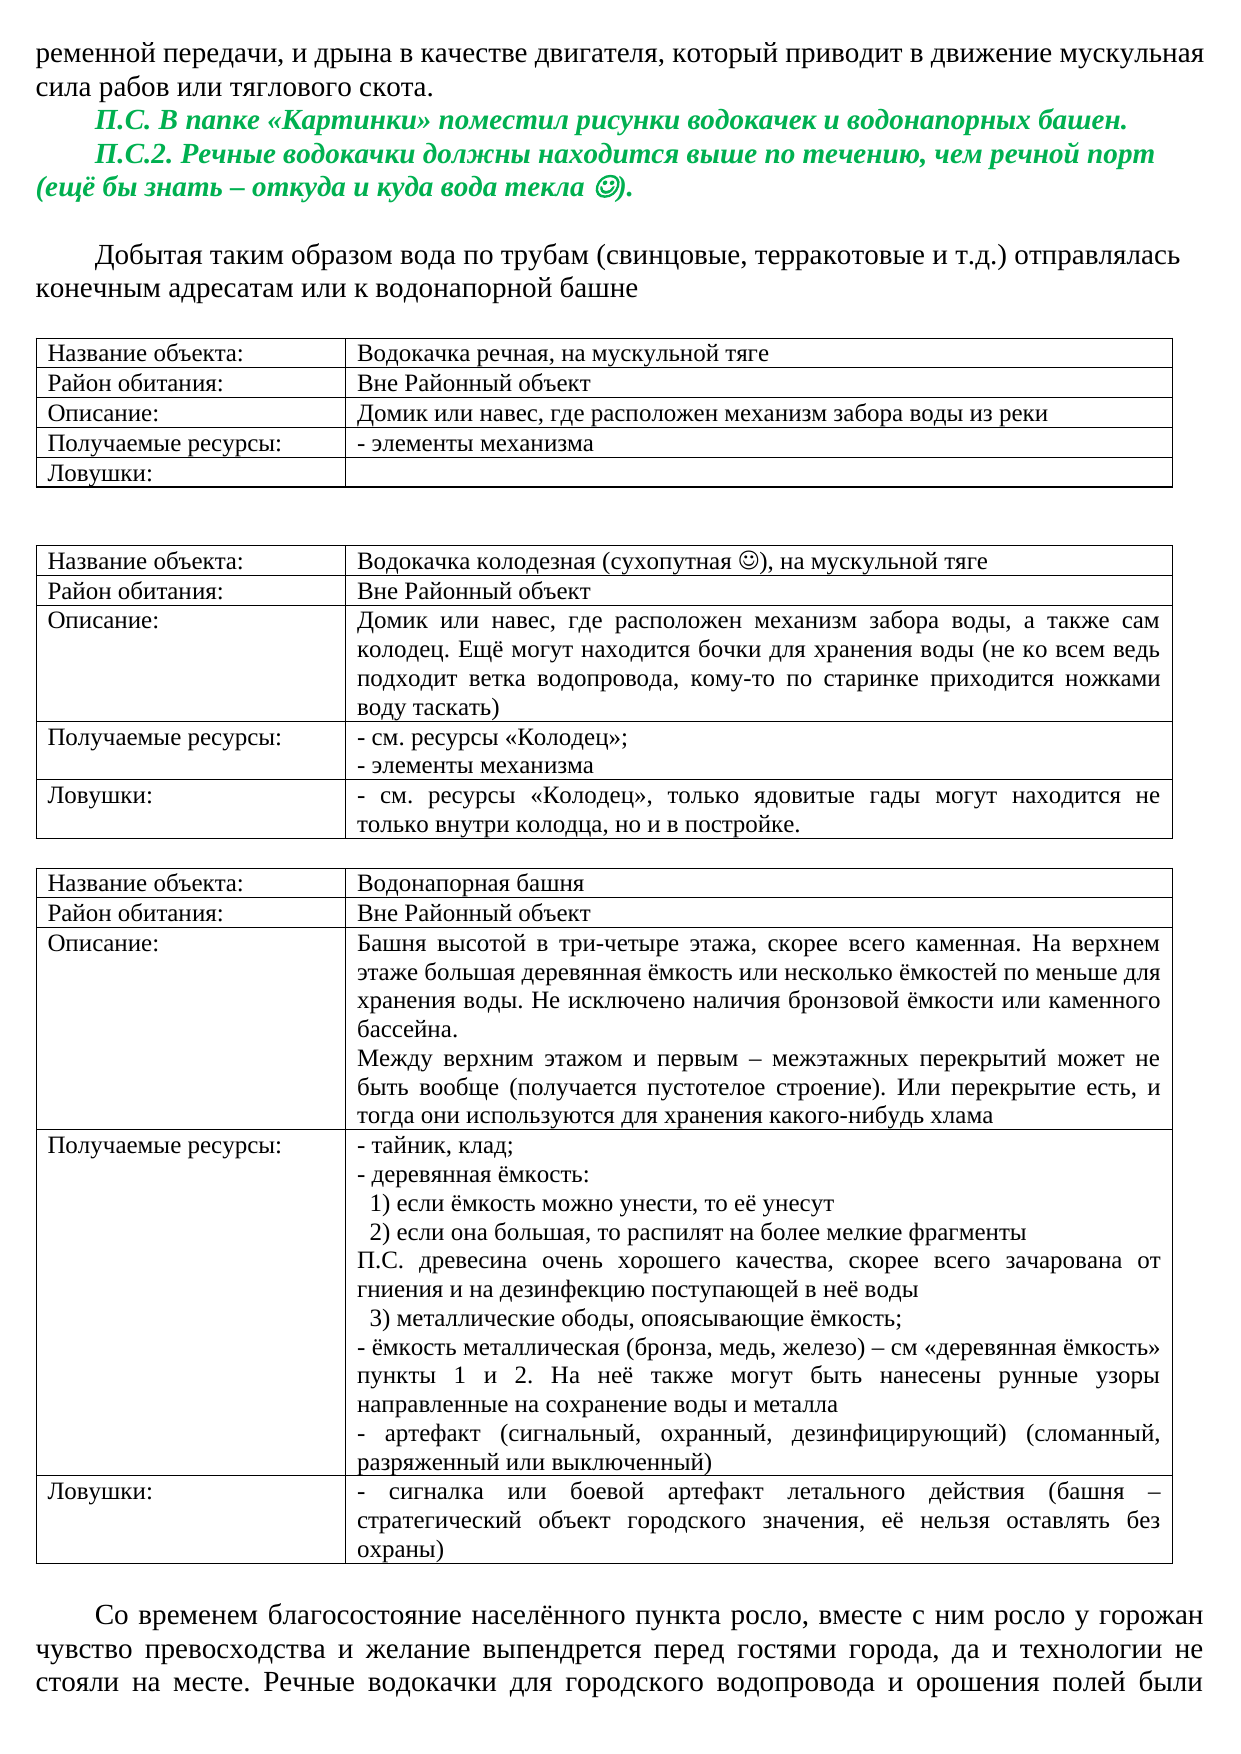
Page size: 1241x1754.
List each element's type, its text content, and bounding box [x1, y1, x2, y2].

table_cell Описание: [37, 928, 345, 1129]
table_header Название объекта: [37, 339, 345, 367]
table_cell Район обитания: [37, 368, 345, 397]
text П.С.2. Речные водокачки должны находится выше по течению, чем речной порт (ещё бы знать – откуда и куда вода текла ). [35, 136, 1205, 203]
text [35, 1597, 1205, 1698]
table_header Водокачка речная, на мускульной тяге [346, 339, 1172, 367]
table_cell Домик или навес, где расположен механизм забора воды из реки [346, 398, 1172, 427]
table_cell Описание: [37, 606, 345, 721]
table_cell Район обитания: [37, 576, 345, 604]
table_cell Домик или навес, где расположен механизм забора воды, а также сам колодец. Ещё могут находится бочки для хранения воды (не ко всем ведь подходит ветка водопровода, кому-то по старинке приходится ножками воду таскать) [346, 606, 1172, 721]
table_cell Ловушки: [37, 780, 345, 838]
table_header Название объекта: [37, 869, 345, 897]
table_cell Получаемые ресурсы: [37, 428, 345, 457]
table_cell Ловушки: [37, 1476, 345, 1563]
table_cell Описание: [37, 398, 345, 427]
table_cell Башня высотой в три-четыре этажа, скорее всего каменная. На верхнем этаже большая деревянная ёмкость или несколько ёмкостей по меньше для хранения воды. Не исключено наличия бронзовой ёмкости или каменного бассейна. Между верхним этажом и первым – межэтажных перекрытий может не быть вообще (получается пустотелое строение). Или перекрытие есть, и тогда они используются для хранения какого-нибудь хлама [346, 928, 1172, 1129]
table_cell Вне Районный объект [346, 576, 1172, 604]
table_cell Ловушки: [37, 458, 345, 486]
table_cell Район обитания: [37, 898, 345, 927]
table_header Водокачка колодезная (сухопутная ), на мускульной тяге [346, 546, 1172, 575]
table_cell Получаемые ресурсы: [37, 1130, 345, 1475]
table_cell - см. ресурсы «Колодец», только ядовитые гады могут находится не только внутри колодца, но и в постройке. [346, 780, 1172, 838]
text П.С. В папке «Картинки» поместил рисунки водокачек и водонапорных башен. [35, 102, 1205, 136]
table_cell - элементы механизма [346, 428, 1172, 457]
table_cell [346, 458, 1172, 486]
table_header Водонапорная башня [346, 869, 1172, 897]
table_cell - см. ресурсы «Колодец»; - элементы механизма [346, 722, 1172, 779]
table_cell Вне Районный объект [346, 898, 1172, 927]
table_header Название объекта: [37, 546, 345, 575]
table_cell - сигналка или боевой артефакт летального действия (башня – стратегический объект городского значения, её нельзя оставлять без охраны) [346, 1476, 1172, 1563]
table_cell - тайник, клад; - деревянная ёмкость: 1) если ёмкость можно унести, то её унесут 2) если она большая, то распилят на более мелкие фрагменты П.С. древесина очень хорошего качества, скорее всего зачарована от гниения и на дезинфекцию поступающей в неё воды 3) металлические ободы, опоясывающие ёмкость; - ёмкость металлическая (бронза, медь, железо) – см «деревянная ёмкость» пункты 1 и 2. На неё также могут быть нанесены рунные узоры направленные на сохранение воды и металла - артефакт (сигнальный, охранный, дезинфицирующий) (сломанный, разряженный или выключенный) [346, 1130, 1172, 1475]
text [35, 35, 1205, 102]
text Добытая таким образом вода по трубам (свинцовые, терракотовые и т.д.) отправлялась конечным адресатам или к водонапорной башне [35, 237, 1205, 304]
table_cell Вне Районный объект [346, 368, 1172, 397]
table_cell Получаемые ресурсы: [37, 722, 345, 779]
